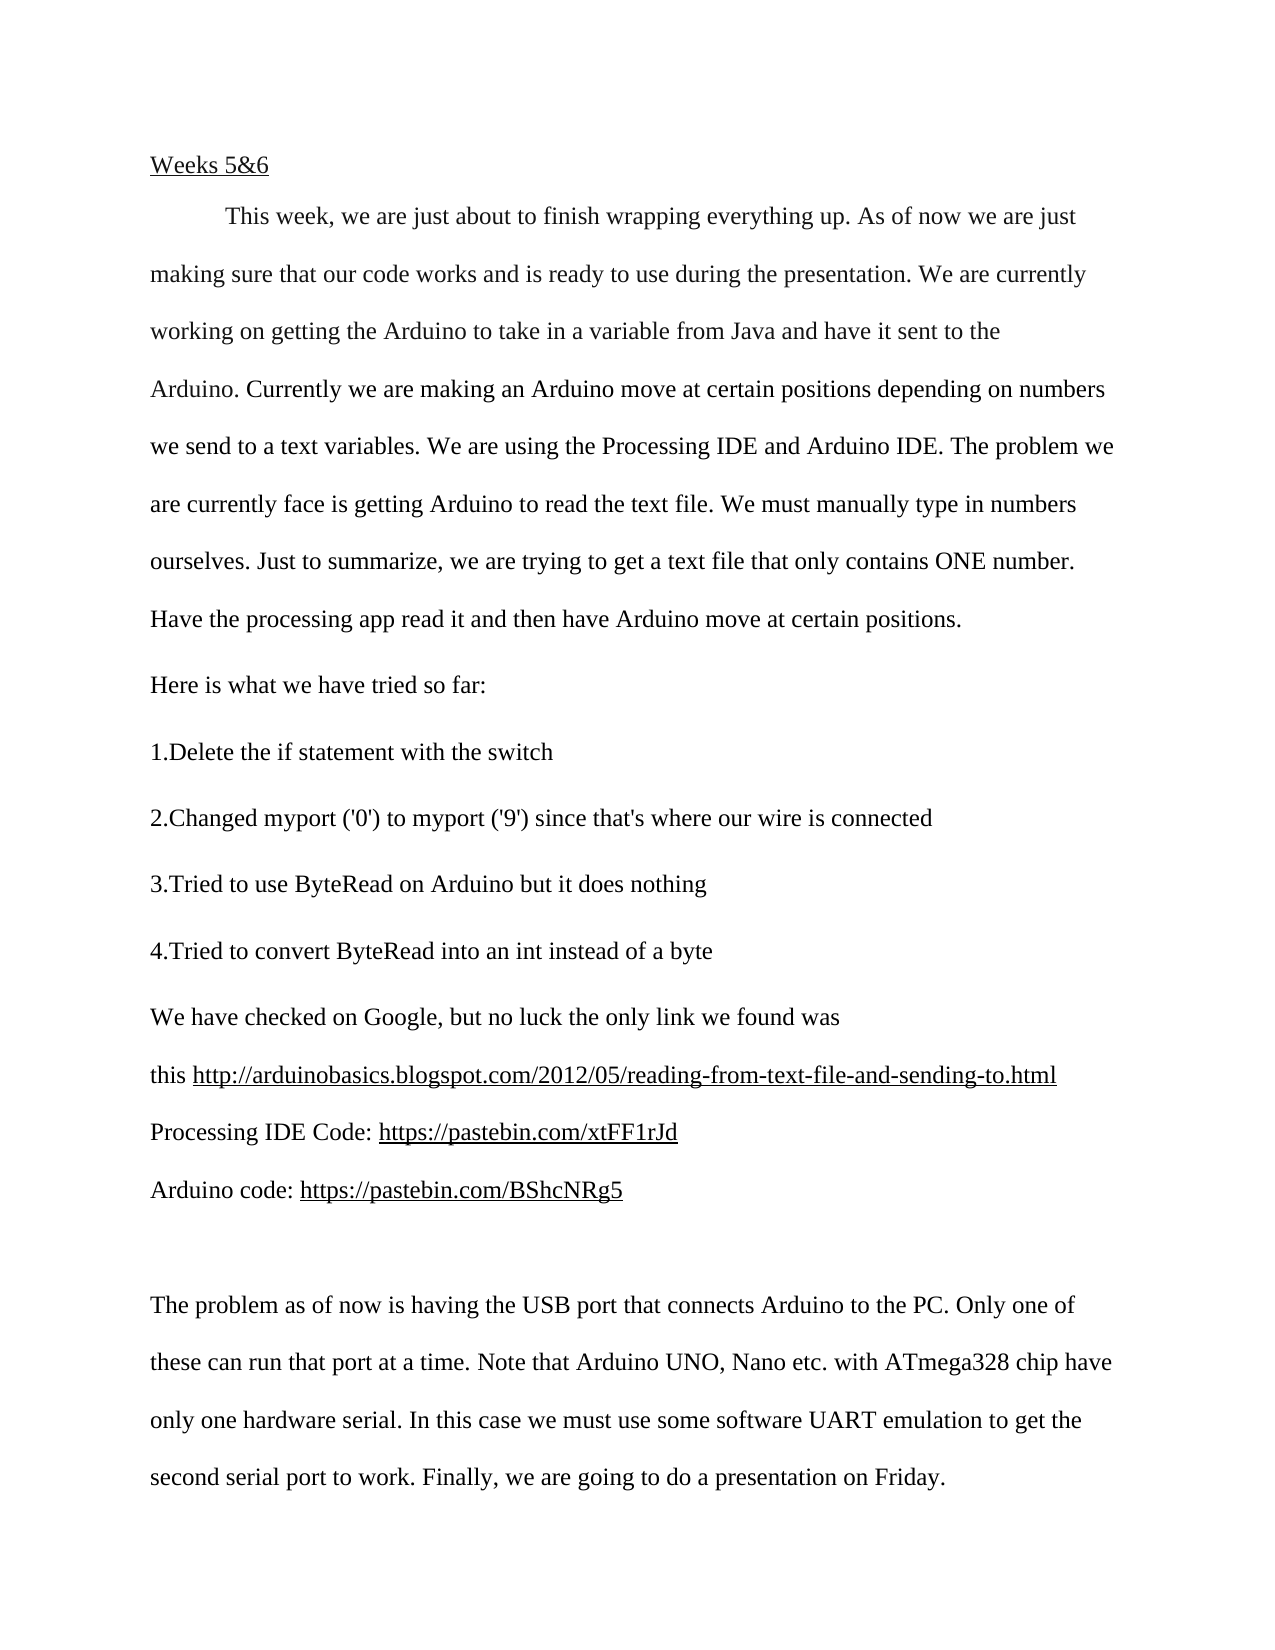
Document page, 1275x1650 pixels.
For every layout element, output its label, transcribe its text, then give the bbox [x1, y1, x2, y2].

text This week, we are just about to finish wrapping everything up. As of now we are just making sure that our code works and is ready to use during the presentation. We are currently working on getting the Arduino to take in a variable from Java and have it sent to the Arduino. Currently we are making an Arduino move at certain positions depending on numbers we send to a text variables. We are using the Processing IDE and Arduino IDE. The problem we are currently face is getting Arduino to read the text file. We must manually type in numbers ourselves. Just to summarize, we are trying to get a text file that only contains ONE number. Have the processing app read it and then have Arduino move at certain positions. [150, 201, 1125, 632]
text Processing IDE Code: https://pastebin.com/xtFF1rJd [150, 1117, 1125, 1146]
text The problem as of now is having the USB port that connects Arduino to the PC. Only one of these can run that port at a time. Note that Arduino UNO, Nano etc. with ATmega328 chip have only one hardware serial. In this case we must use some software UART emulation to get the second serial port to work. Finally, we are going to do a presentation on Friday. [150, 1290, 1125, 1491]
text Here is what we have tried so far: [150, 670, 1125, 699]
text We have checked on Google, but no luck the only link we found was this http://arduinobasics.blogspot.com/2012/05/reading-from-text-file-and-sending-to.html [150, 1002, 1125, 1089]
text Arduino code: https://pastebin.com/BShcNRg5 [150, 1175, 1125, 1204]
text 2.Changed myport ('0') to myport ('9') since that's where our wire is connected [150, 803, 1125, 832]
text 3.Tried to use ByteRead on Arduino but it does nothing [150, 869, 1125, 898]
text 1.Delete the if statement with the switch [150, 737, 1125, 765]
text 4.Tried to convert ByteRead into an int instead of a byte [150, 936, 1125, 965]
text Weeks 5&6 [150, 150, 1125, 179]
